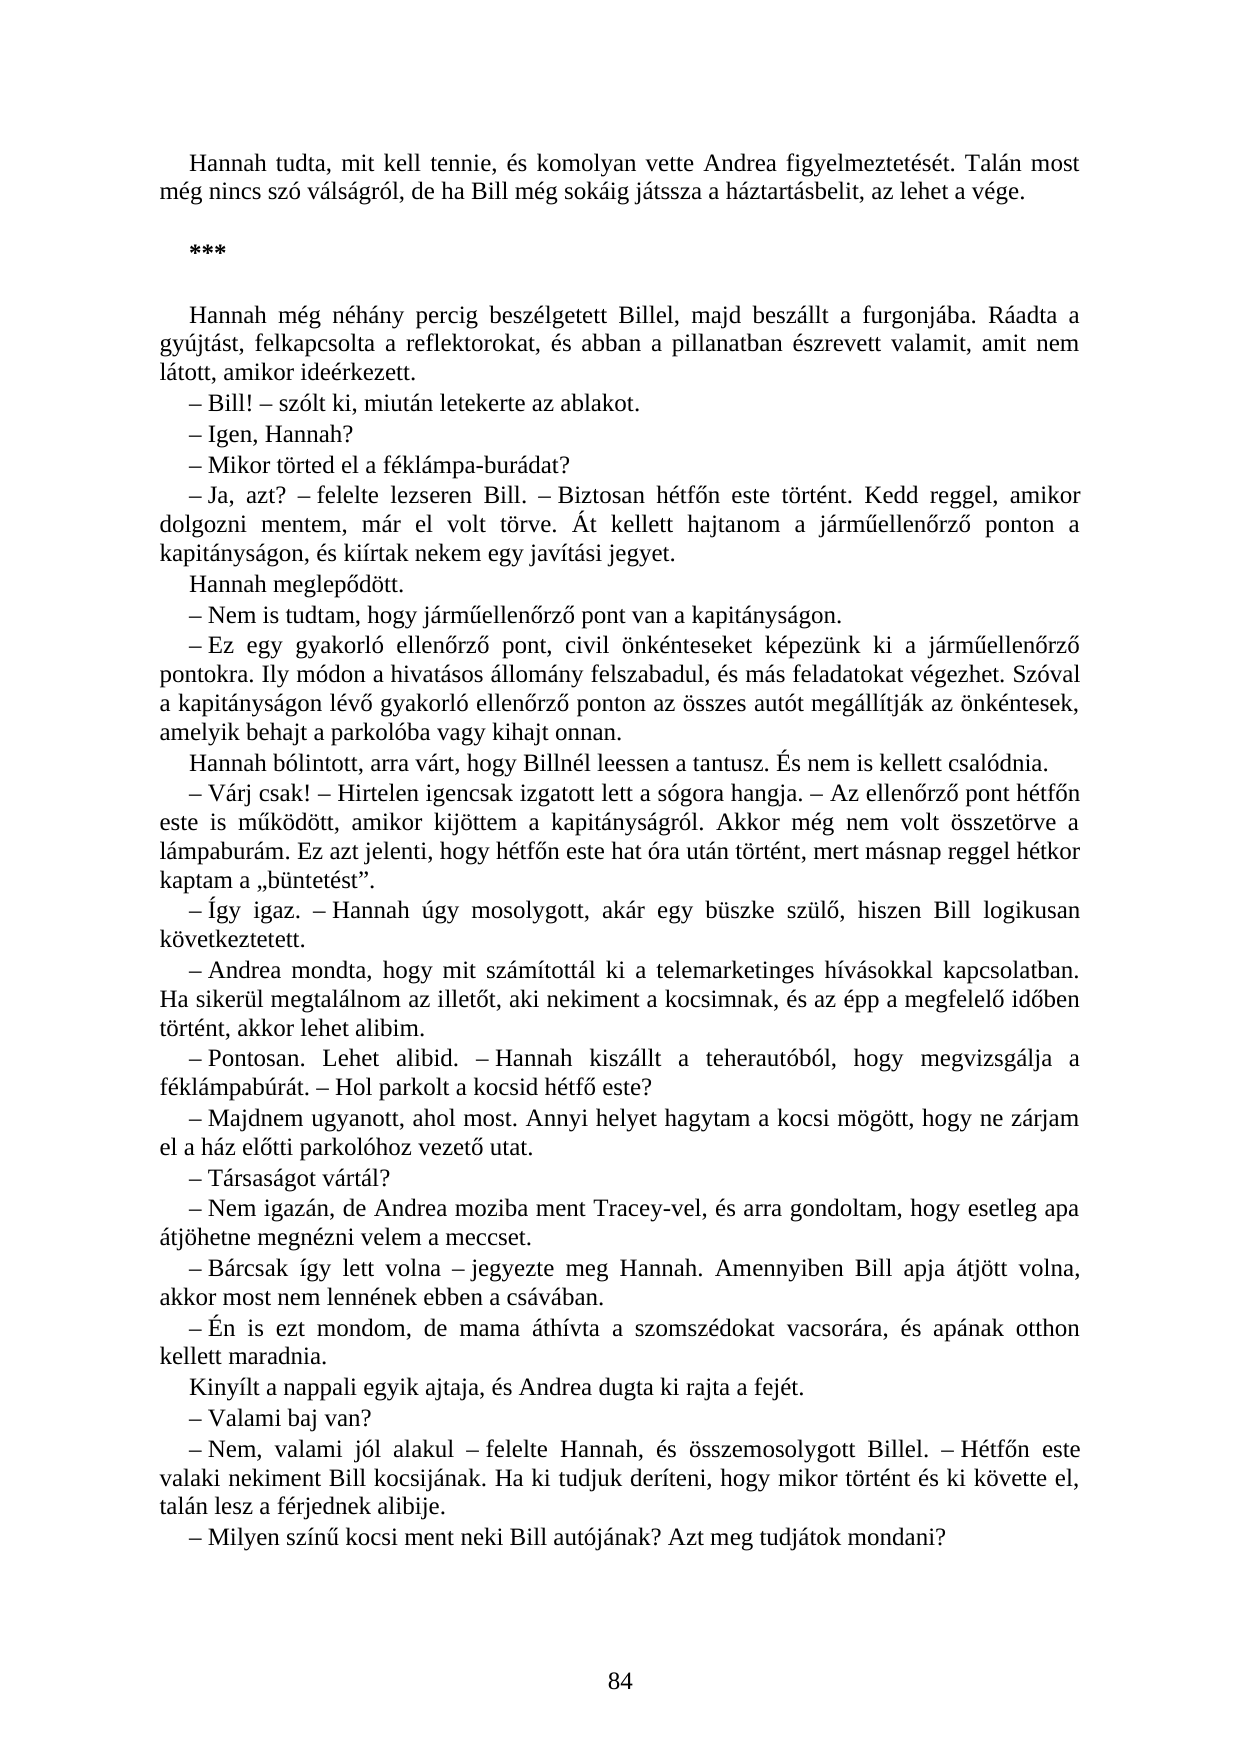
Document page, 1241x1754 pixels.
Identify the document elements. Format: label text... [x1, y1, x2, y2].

text – Pontosan. Lehet alibid. – Hannah kiszállt a teherautóból, hogy megvizsgálja a féklámpabúrát. – Hol parkolt a kocsid hétfő este? [159, 1043, 1081, 1101]
text – Igen, Hannah? [159, 419, 1081, 448]
text *** [159, 238, 1081, 267]
text Hannah bólintott, arra várt, hogy Billnél leessen a tantusz. És nem is kellett csalódnia. [159, 748, 1081, 776]
text Kinyílt a nappali egyik ajtaja, és Andrea dugta ki rajta a fejét. [159, 1372, 1081, 1401]
text – Nem, valami jól alakul – felelte Hannah, és összemosolygott Billel. – Hétfőn este valaki nekiment Bill kocsijának. Ha ki tudjuk deríteni, hogy mikor történt és ki követte el, talán lesz a férjednek alibije. [159, 1434, 1081, 1520]
text – Ja, azt? – felelte lezseren Bill. – Biztosan hétfőn este történt. Kedd reggel, amikor dolgozni mentem, már el volt törve. Át kellett hajtanom a járműellenőrző ponton a kapitányságon, és kiírtak nekem egy javítási jegyet. [159, 481, 1081, 567]
text – Nem is tudtam, hogy járműellenőrző pont van a kapitányságon. [159, 600, 1081, 628]
text Hannah tudta, mit kell tennie, és komolyan vette Andrea figyelmeztetését. Talán most még nincs szó válságról, de ha Bill még sokáig játssza a háztartásbelit, az lehet a vége. [159, 148, 1081, 205]
text Hannah még néhány percig beszélgetett Billel, majd beszállt a furgonjába. Ráadta a gyújtást, felkapcsolta a reflektorokat, és abban a pillanatban észrevett valamit, amit nem látott, amikor ideérkezett. [159, 300, 1081, 386]
text – Így igaz. – Hannah úgy mosolygott, akár egy büszke szülő, hiszen Bill logikusan következtetett. [159, 896, 1081, 953]
text – Bill! – szólt ki, miután letekerte az ablakot. [159, 388, 1081, 417]
text – Én is ezt mondom, de mama áthívta a szomszédokat vacsorára, és apának otthon kellett maradnia. [159, 1313, 1081, 1370]
text – Milyen színű kocsi ment neki Bill autójának? Azt meg tudjátok mondani? [159, 1522, 1081, 1551]
text – Mikor törted el a féklámpa-burádat? [159, 450, 1081, 478]
text – Bárcsak így lett volna – jegyezte meg Hannah. Amennyiben Bill apja átjött volna, akkor most nem lennének ebben a csávában. [159, 1253, 1081, 1311]
text – Ez egy gyakorló ellenőrző pont, civil önkénteseket képezünk ki a járműellenőrző pontokra. Ily módon a hivatásos állomány felszabadul, és más feladatokat végezhet. Szóval a kapitányságon lévő gyakorló ellenőrző ponton az összes autót megállítják az önkéntesek, amelyik behajt a parkolóba vagy kihajt onnan. [159, 631, 1081, 746]
text Hannah meglepődött. [159, 569, 1081, 598]
text – Valami baj van? [159, 1403, 1081, 1432]
text – Társaságot vártál? [159, 1163, 1081, 1191]
text – Várj csak! – Hirtelen igencsak izgatott lett a sógora hangja. – Az ellenőrző pont hétfőn este is működött, amikor kijöttem a kapitányságról. Akkor még nem volt összetörve a lámpaburám. Ez azt jelenti, hogy hétfőn este hat óra után történt, mert másnap reggel hétkor kaptam a „büntetést”. [159, 778, 1081, 893]
text – Nem igazán, de Andrea moziba ment Tracey-vel, és arra gondoltam, hogy esetleg apa átjöhetne megnézni velem a meccset. [159, 1193, 1081, 1251]
text – Andrea mondta, hogy mit számítottál ki a telemarketinges hívásokkal kapcsolatban. Ha sikerül megtalálnom az illetőt, aki nekiment a kocsimnak, és az épp a megfelelő időben történt, akkor lehet alibim. [159, 955, 1081, 1041]
text – Majdnem ugyanott, ahol most. Annyi helyet hagytam a kocsi mögött, hogy ne zárjam el a ház előtti parkolóhoz vezető utat. [159, 1103, 1081, 1161]
